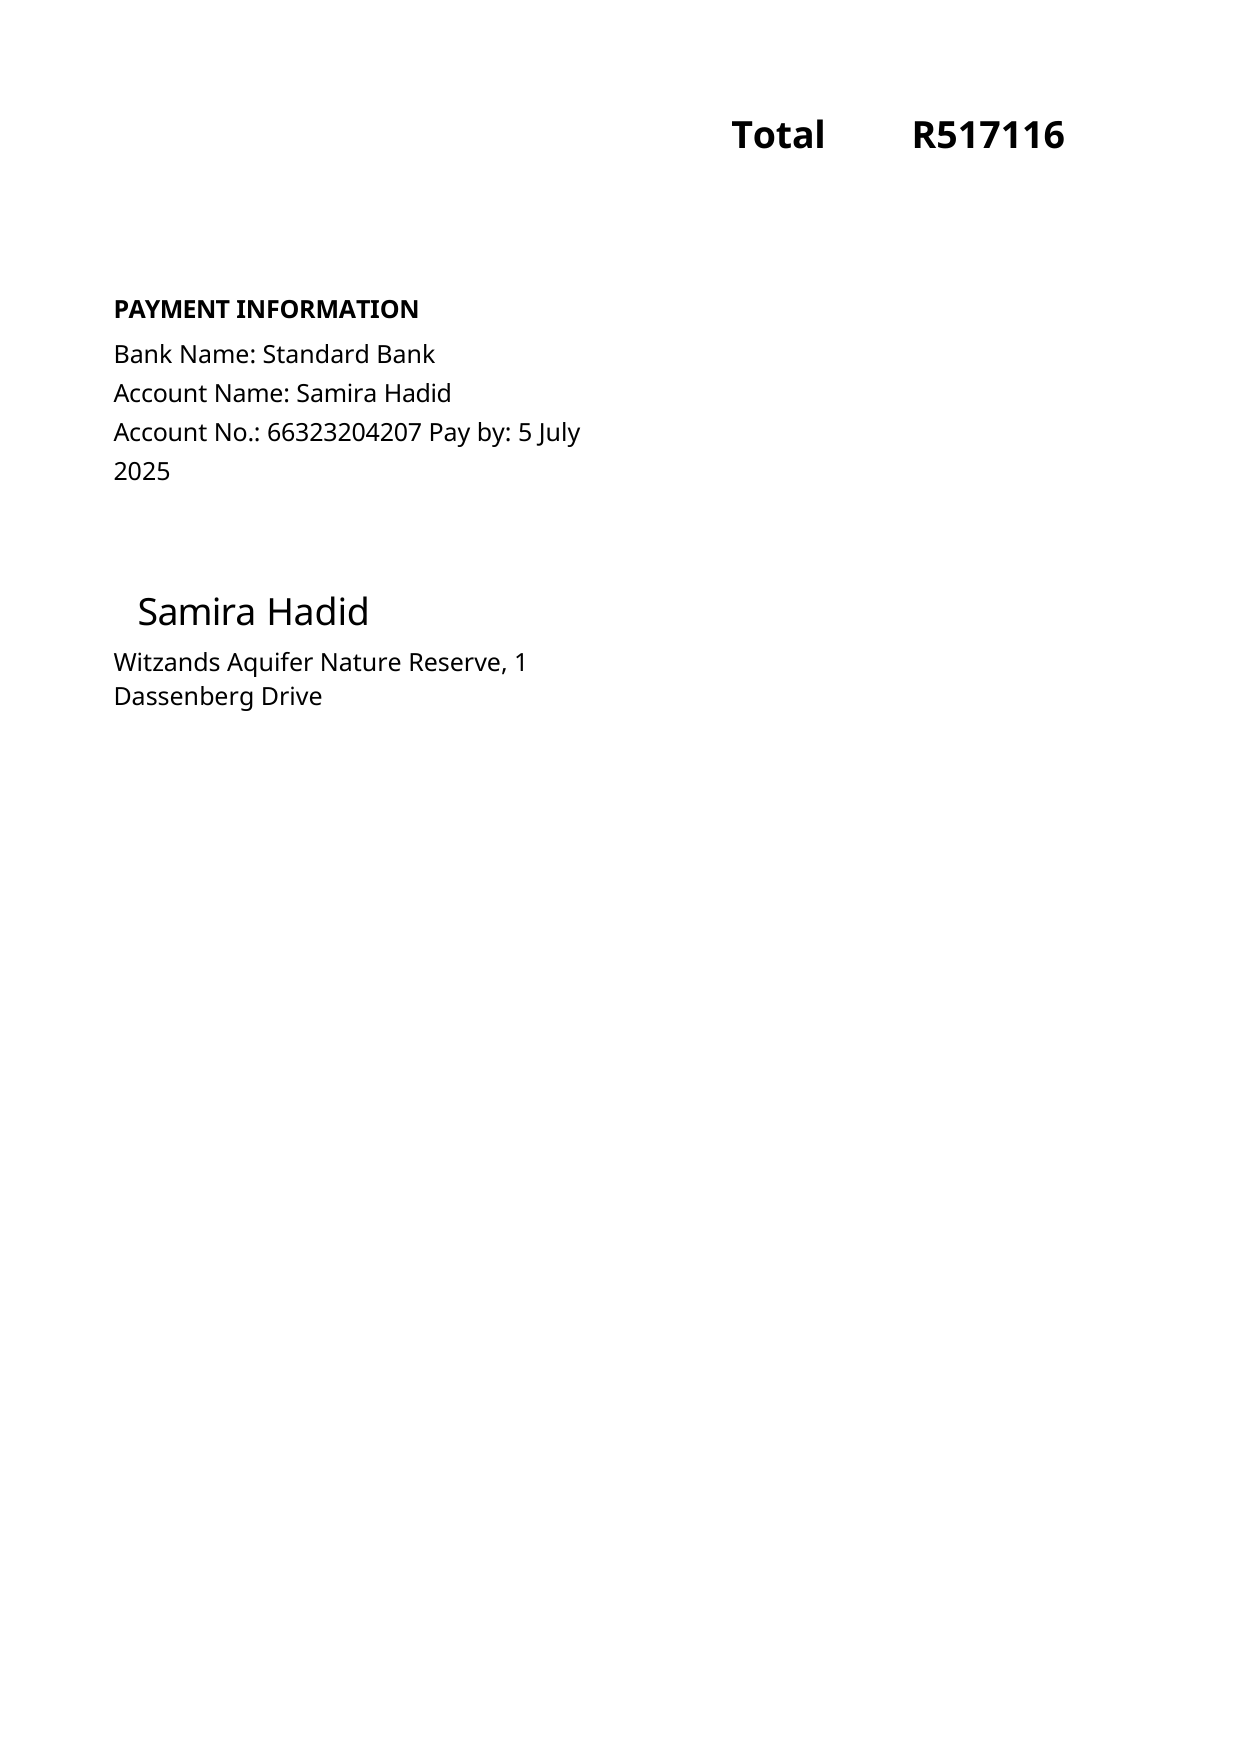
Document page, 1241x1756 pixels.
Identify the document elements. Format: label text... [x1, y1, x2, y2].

text Bank Name: Standard Bank [113, 337, 601, 371]
text Samira Hadid [137, 585, 601, 636]
text Account No.: 66323204207 Pay by: 5 July 2025 [113, 414, 601, 488]
text Total R517116 [731, 108, 1142, 159]
text Witzands Aquifer Nature Reserve, 1 Dassenberg Drive [113, 645, 601, 713]
subtitle PAYMENT INFORMATION [113, 291, 601, 325]
text Account Name: Samira Hadid [113, 376, 601, 409]
